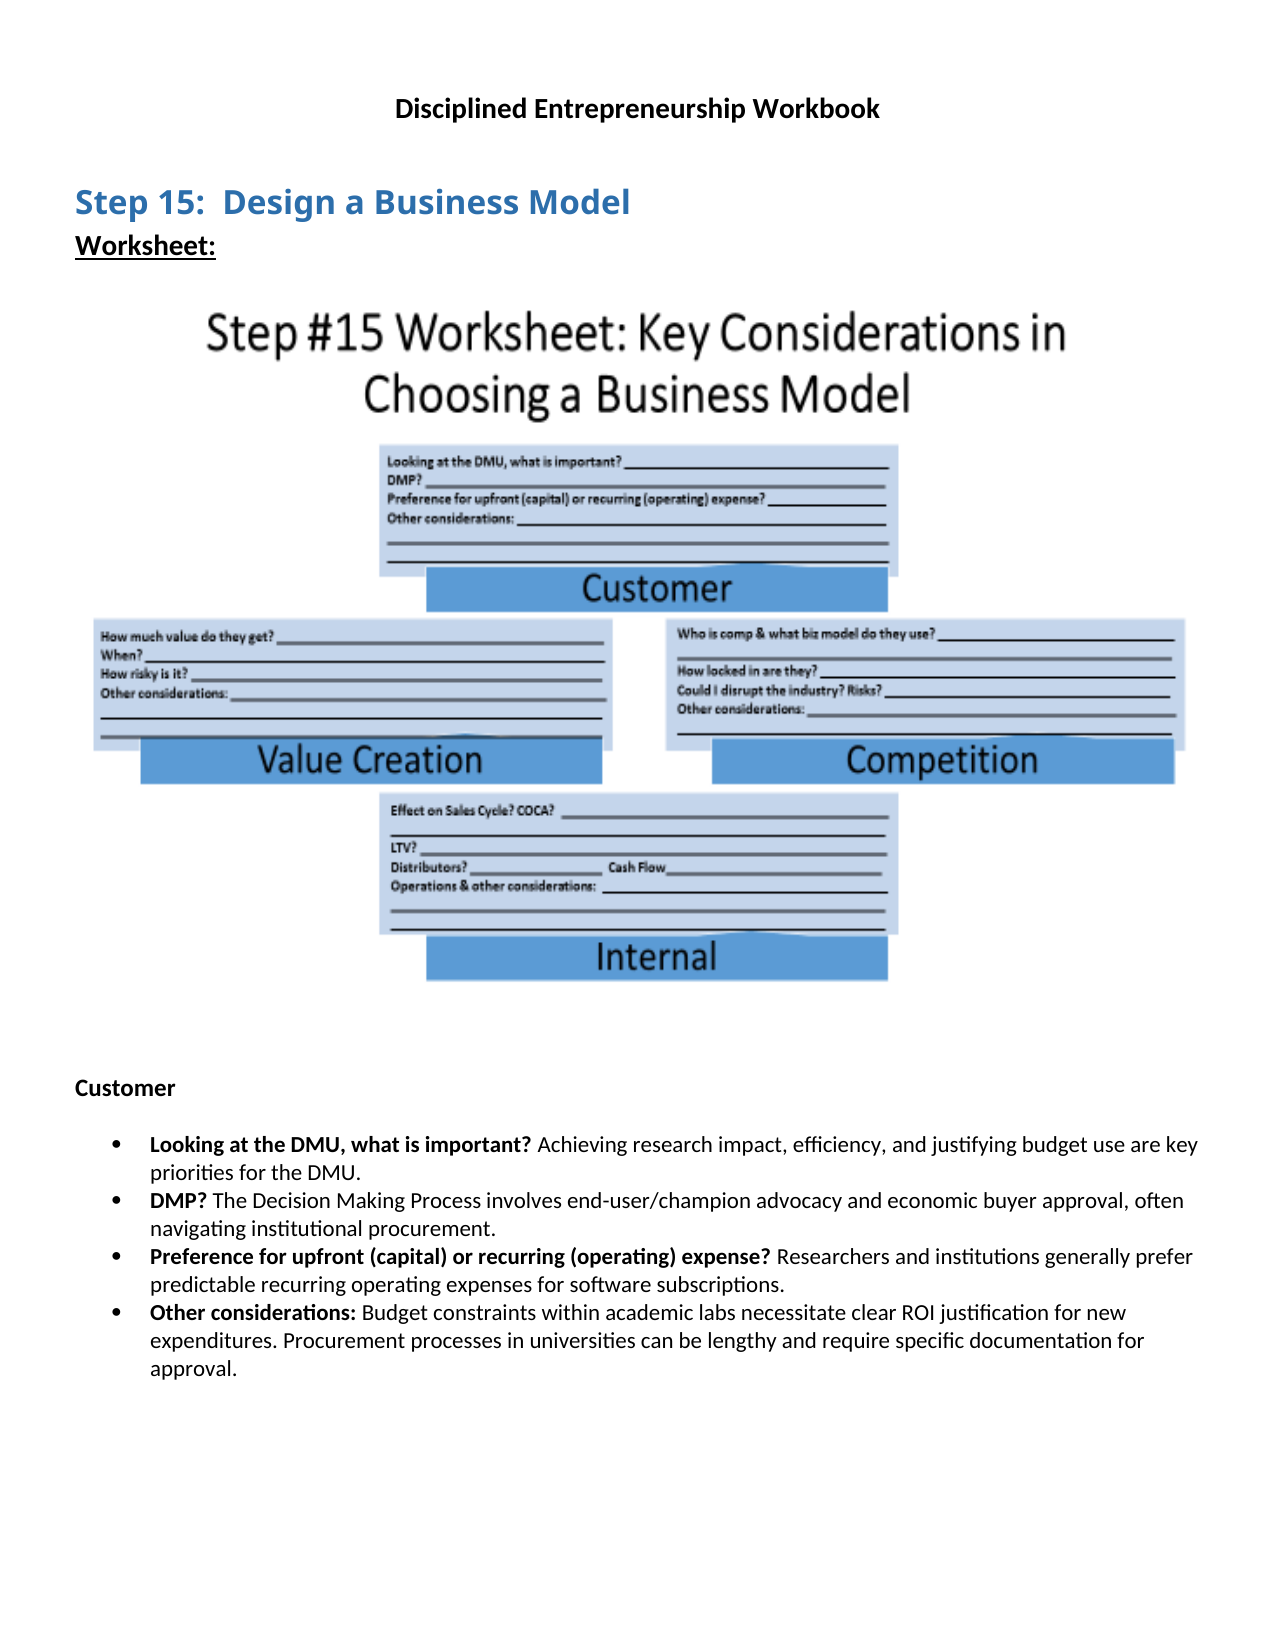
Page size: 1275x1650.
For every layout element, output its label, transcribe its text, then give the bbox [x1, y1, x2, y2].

list Other considerations: Budget constraints within academic labs necessitate clear ROI justification for new expenditures. Procurement processes in universities can be lengthy and require specific documentation for approval. [112, 1298, 1200, 1382]
list DMP? The Decision Making Process involves end-user/champion advocacy and economic buyer approval, often navigating institutional procurement. [112, 1186, 1200, 1242]
subtitle Step 15: Design a Business Model [75, 178, 1200, 224]
text Worksheet: [75, 227, 1200, 263]
list Looking at the DMU, what is important? Achieving research impact, efficiency, and justifying budget use are key priorities for the DMU. [112, 1130, 1200, 1186]
picture [80, 282, 1195, 986]
text Disciplined Entrepreneurship Workbook [75, 90, 1200, 126]
subtitle Customer [75, 1072, 1200, 1103]
list Preference for upfront (capital) or recurring (operating) expense? Researchers and institutions generally prefer predictable recurring operating expenses for software subscriptions. [112, 1242, 1200, 1298]
